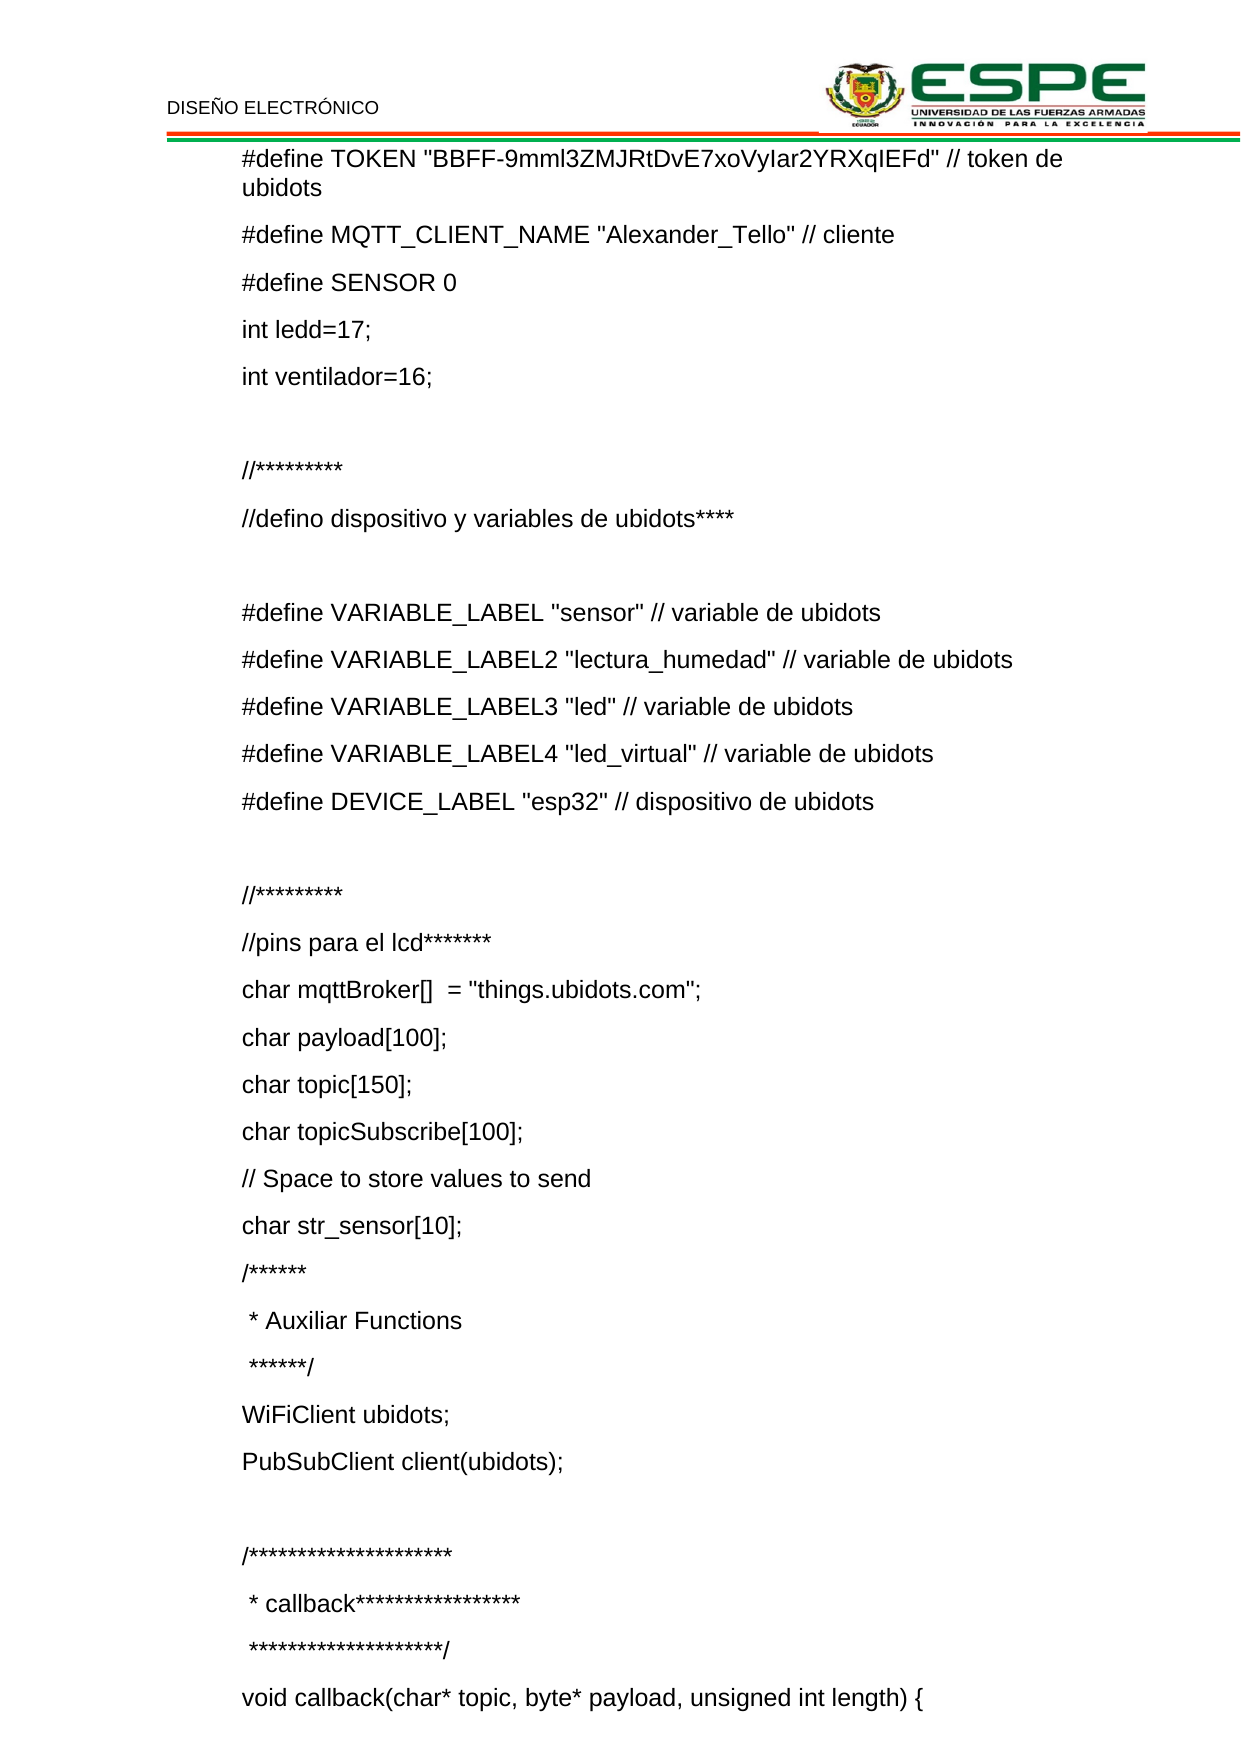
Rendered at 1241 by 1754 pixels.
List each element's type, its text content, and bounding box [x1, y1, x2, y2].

subtitle #define VARIABLE_LABEL2 "lectura_humedad" // variable de ubidots [242, 645, 1105, 674]
subtitle char str_sensor[10]; [242, 1211, 1105, 1240]
subtitle #define MQTT_CLIENT_NAME "Alexander_Tello" // cliente [242, 220, 1105, 249]
subtitle //defino dispositivo y variables de ubidots**** [242, 503, 1105, 532]
subtitle char payload[100]; [242, 1023, 1105, 1051]
subtitle ********************/ [242, 1636, 1105, 1665]
subtitle char topicSubscribe[100]; [242, 1117, 1105, 1146]
subtitle #define SENSOR 0 [242, 268, 1105, 296]
subtitle //pins para el lcd******* [242, 928, 1105, 957]
subtitle char topic[150]; [242, 1070, 1105, 1098]
subtitle /********************* [242, 1542, 1105, 1570]
subtitle //********* [242, 456, 1105, 485]
subtitle * callback***************** [242, 1589, 1105, 1618]
subtitle // Space to store values to send [242, 1164, 1105, 1193]
picture [818, 52, 1148, 133]
subtitle int ledd=17; [242, 315, 1105, 343]
subtitle #define VARIABLE_LABEL3 "led" // variable de ubidots [242, 692, 1105, 721]
subtitle #define TOKEN "BBFF-9mml3ZMJRtDvE7xoVyIar2YRXqIEFd" // token de ubidots [242, 144, 1105, 202]
subtitle WiFiClient ubidots; [242, 1400, 1105, 1429]
subtitle #define VARIABLE_LABEL4 "led_virtual" // variable de ubidots [242, 739, 1105, 768]
subtitle void callback(char* topic, byte* payload, unsigned int length) { [242, 1683, 1105, 1712]
subtitle //********* [242, 881, 1105, 910]
subtitle #define VARIABLE_LABEL "sensor" // variable de ubidots [242, 598, 1105, 627]
subtitle int ventilador=16; [242, 362, 1105, 391]
subtitle * Auxiliar Functions [242, 1306, 1105, 1334]
subtitle #define DEVICE_LABEL "esp32" // dispositivo de ubidots [242, 787, 1105, 815]
subtitle PubSubClient client(ubidots); [242, 1447, 1105, 1476]
subtitle /****** [242, 1258, 1105, 1287]
subtitle ******/ [242, 1353, 1105, 1382]
subtitle char mqttBroker[] = "things.ubidots.com"; [242, 975, 1105, 1004]
